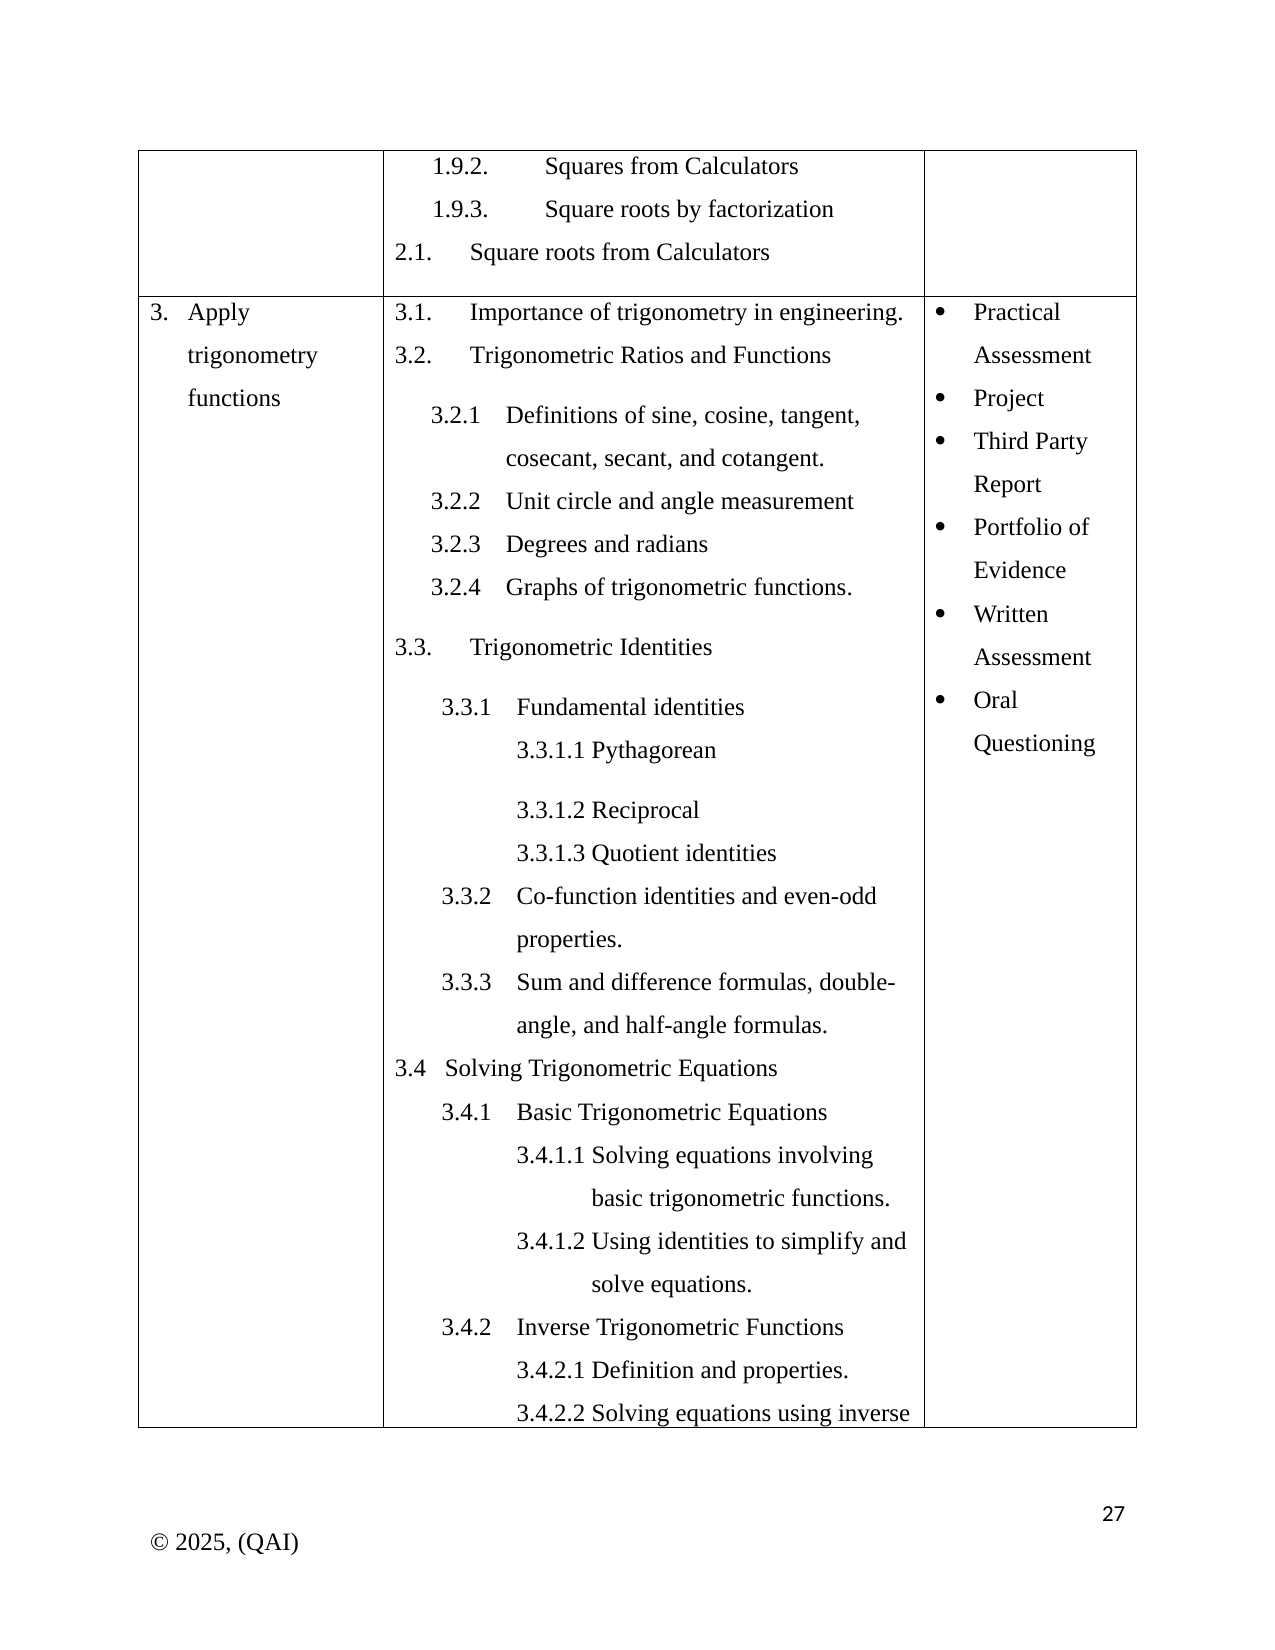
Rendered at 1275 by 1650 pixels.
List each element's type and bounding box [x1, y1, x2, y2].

table_cell [384, 297, 924, 1427]
table_cell [139, 297, 383, 1427]
table_cell [139, 151, 383, 296]
table_cell [925, 297, 1136, 1427]
table_cell [384, 151, 924, 296]
table_cell [925, 151, 1136, 296]
